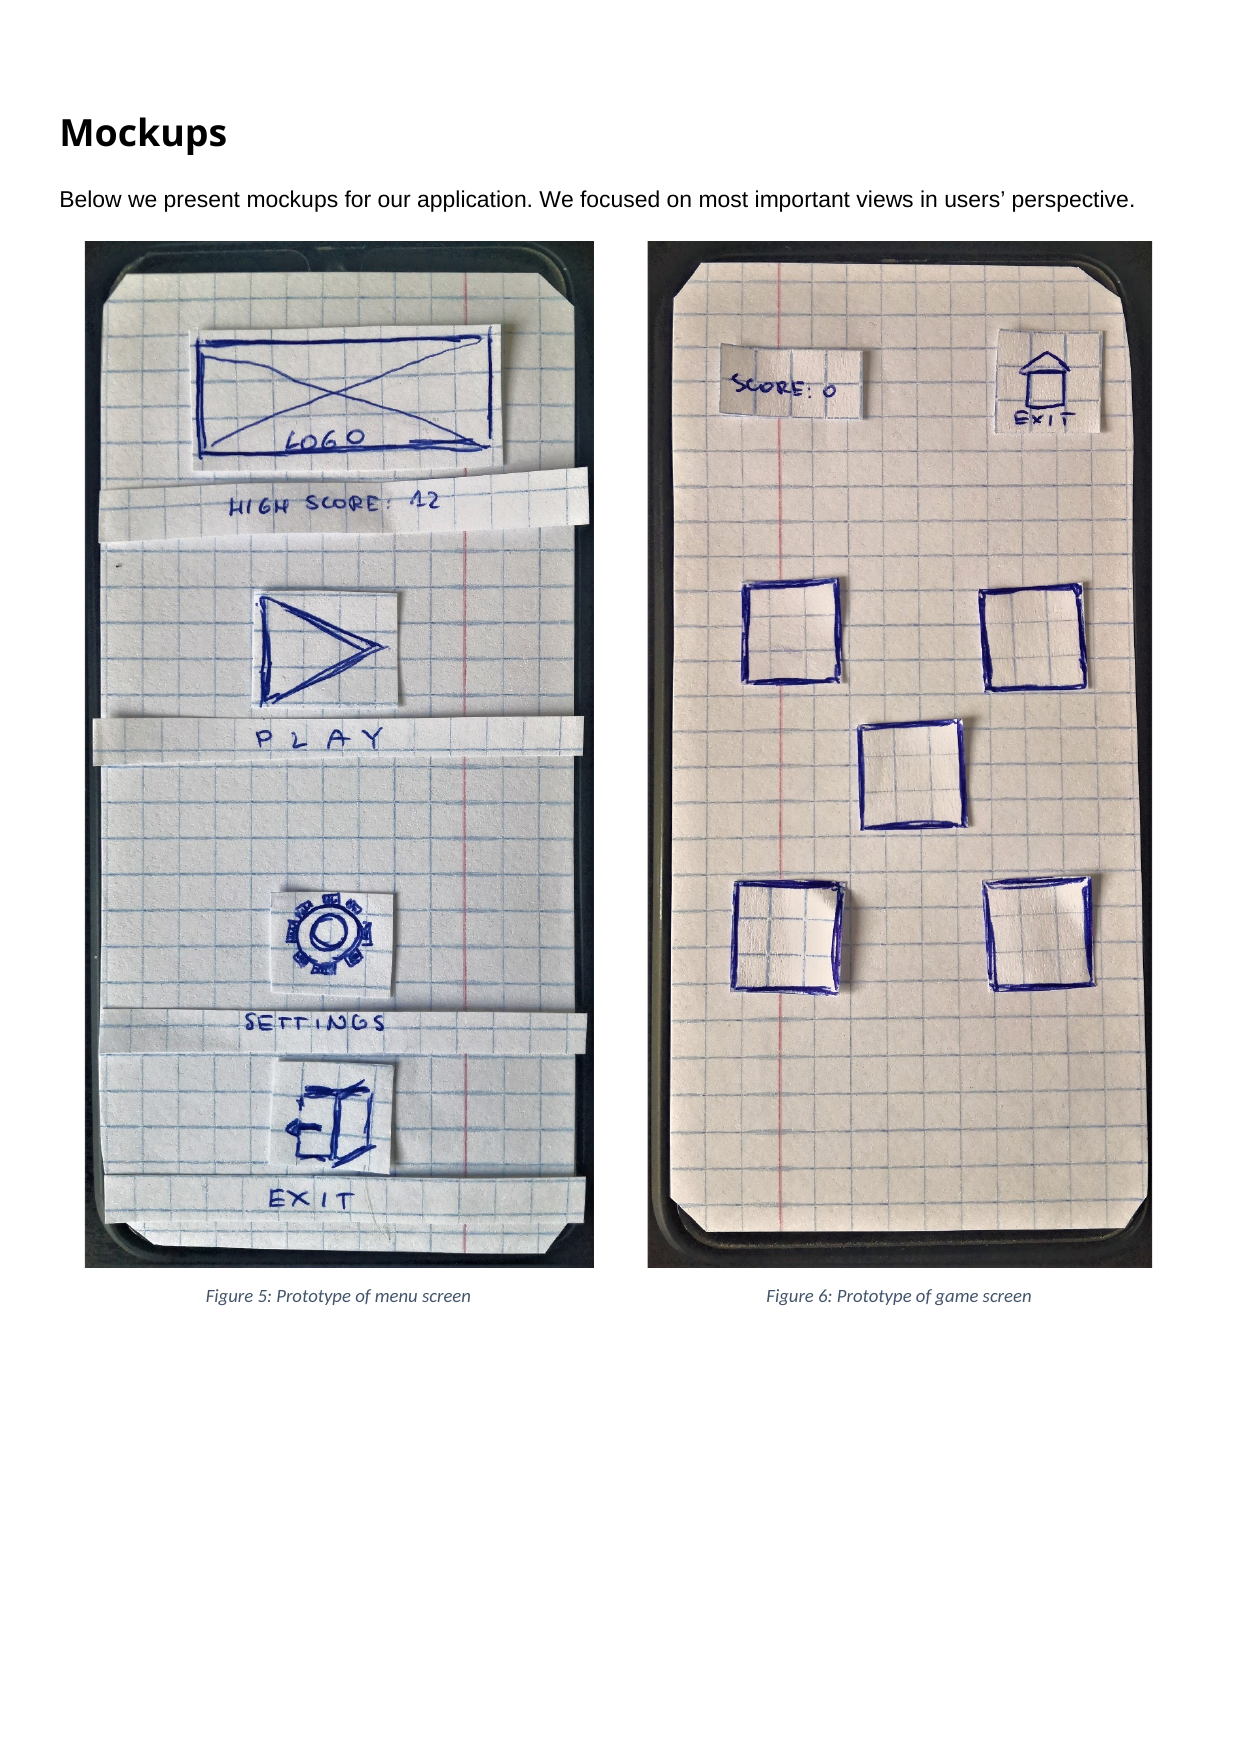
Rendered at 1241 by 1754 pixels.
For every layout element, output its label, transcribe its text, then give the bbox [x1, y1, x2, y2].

text Mockups [59, 106, 1181, 157]
picture [647, 241, 1153, 1268]
text Below we present mockups for our application. We focused on most important views in users’ perspective. [59, 186, 1181, 212]
picture [84, 241, 594, 1268]
table_header Figure 5: Prototype of menu screen [59, 229, 619, 1328]
table_header Figure 6: Prototype of game screen [620, 229, 1180, 1328]
